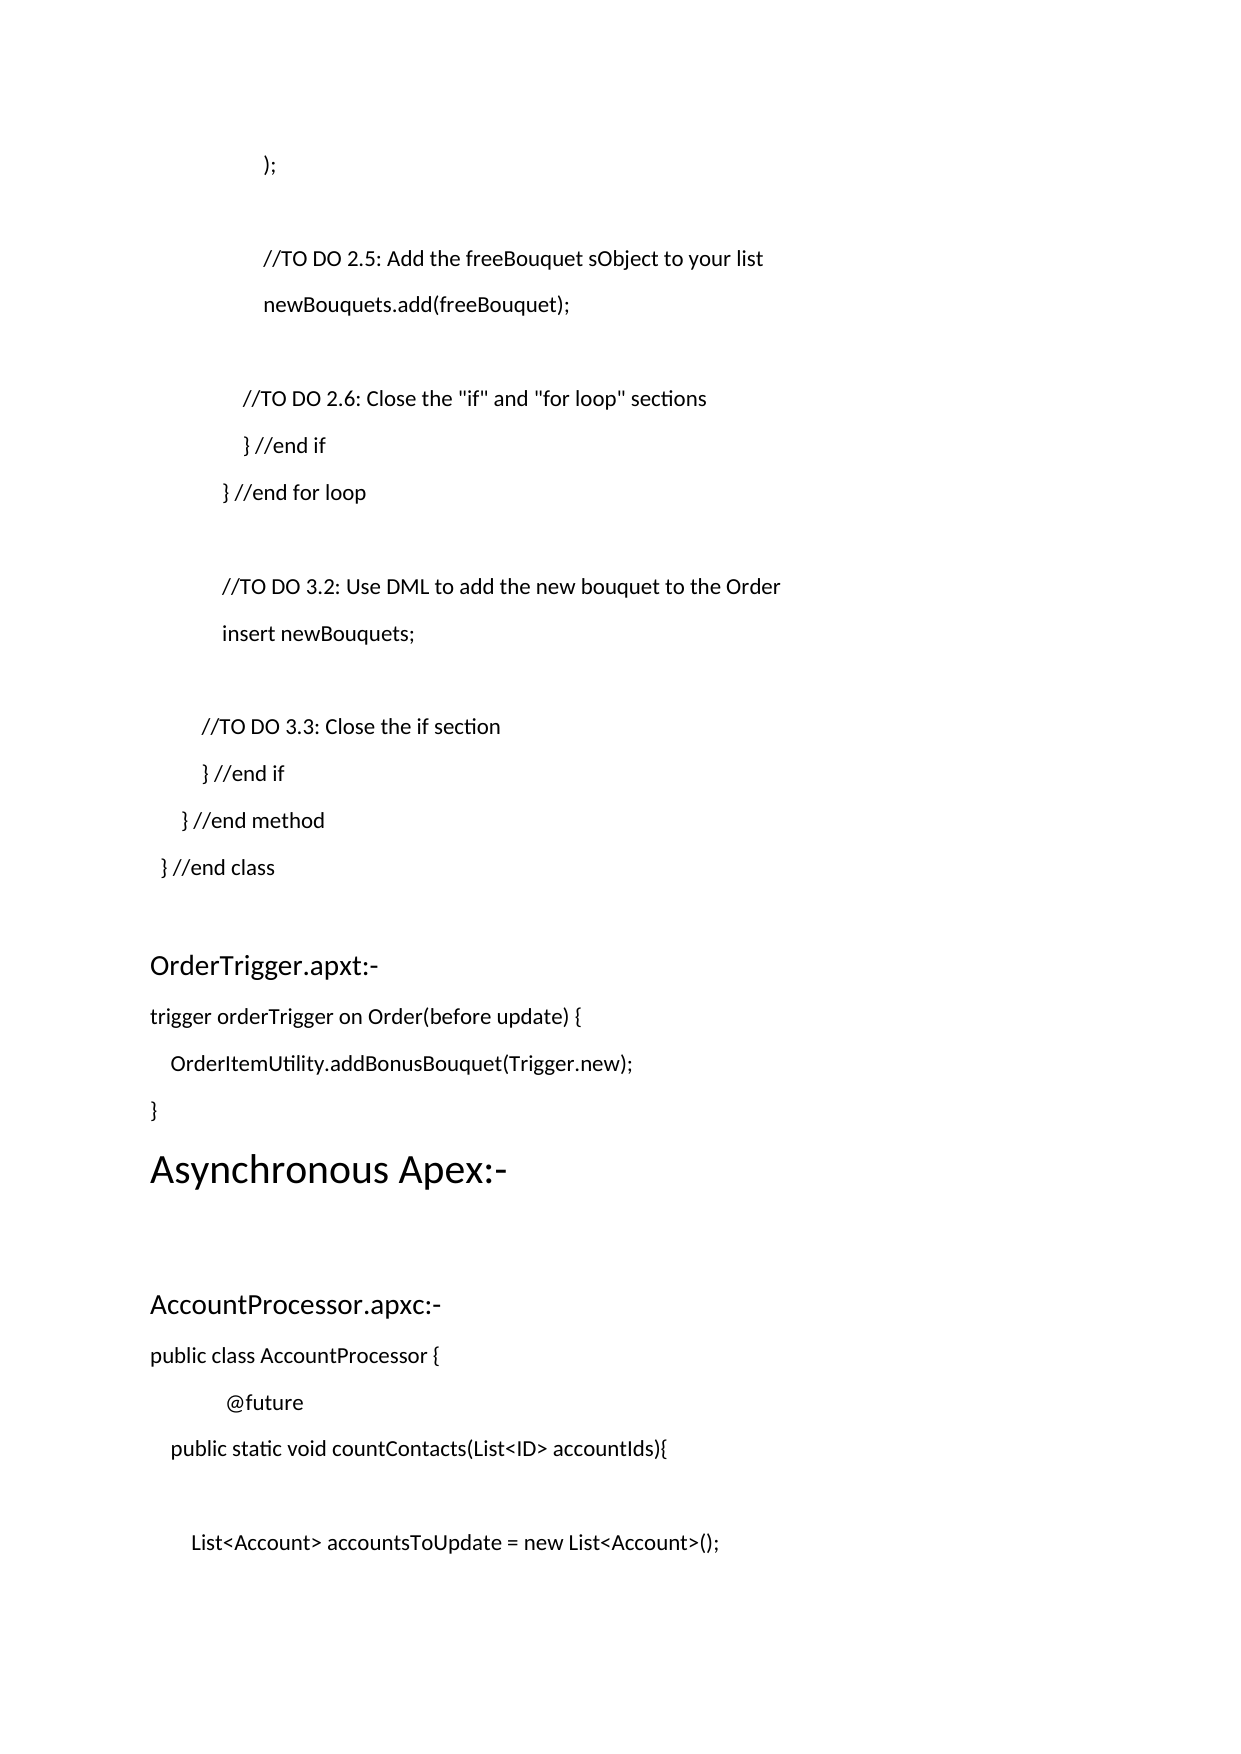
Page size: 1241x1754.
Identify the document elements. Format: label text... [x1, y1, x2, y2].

text @future [150, 1388, 1090, 1416]
text AccountProcessor.apxc:- [150, 1286, 1090, 1321]
text //TO DO 2.6: Close the "if" and "for loop" sections [150, 384, 1090, 412]
text } //end if [150, 431, 1090, 459]
text } //end for loop [150, 478, 1090, 506]
text OrderItemUtility.addBonusBouquet(Trigger.new); [150, 1049, 1090, 1077]
text insert newBouquets; [150, 619, 1090, 647]
text } //end class [150, 853, 1090, 881]
text public static void countContacts(List<ID> accountIds){ [150, 1434, 1090, 1463]
text } //end if [150, 759, 1090, 787]
text //TO DO 3.3: Close the if section [150, 712, 1090, 741]
text OrderTrigger.apxt:- [150, 947, 1090, 982]
text } //end method [150, 806, 1090, 834]
text //TO DO 2.5: Add the freeBouquet sObject to your list [150, 244, 1090, 272]
text newBouquets.add(freeBouquet); [150, 291, 1090, 319]
text public class AccountProcessor { [150, 1341, 1090, 1369]
text Asynchronous Apex:- [150, 1143, 1090, 1193]
text List<Account> accountsToUpdate = new List<Account>(); [150, 1528, 1090, 1556]
text } [150, 1096, 1090, 1124]
text trigger orderTrigger on Order(before update) { [150, 1002, 1090, 1030]
text ); [150, 150, 1090, 178]
text //TO DO 3.2: Use DML to add the new bouquet to the Order [150, 572, 1090, 600]
